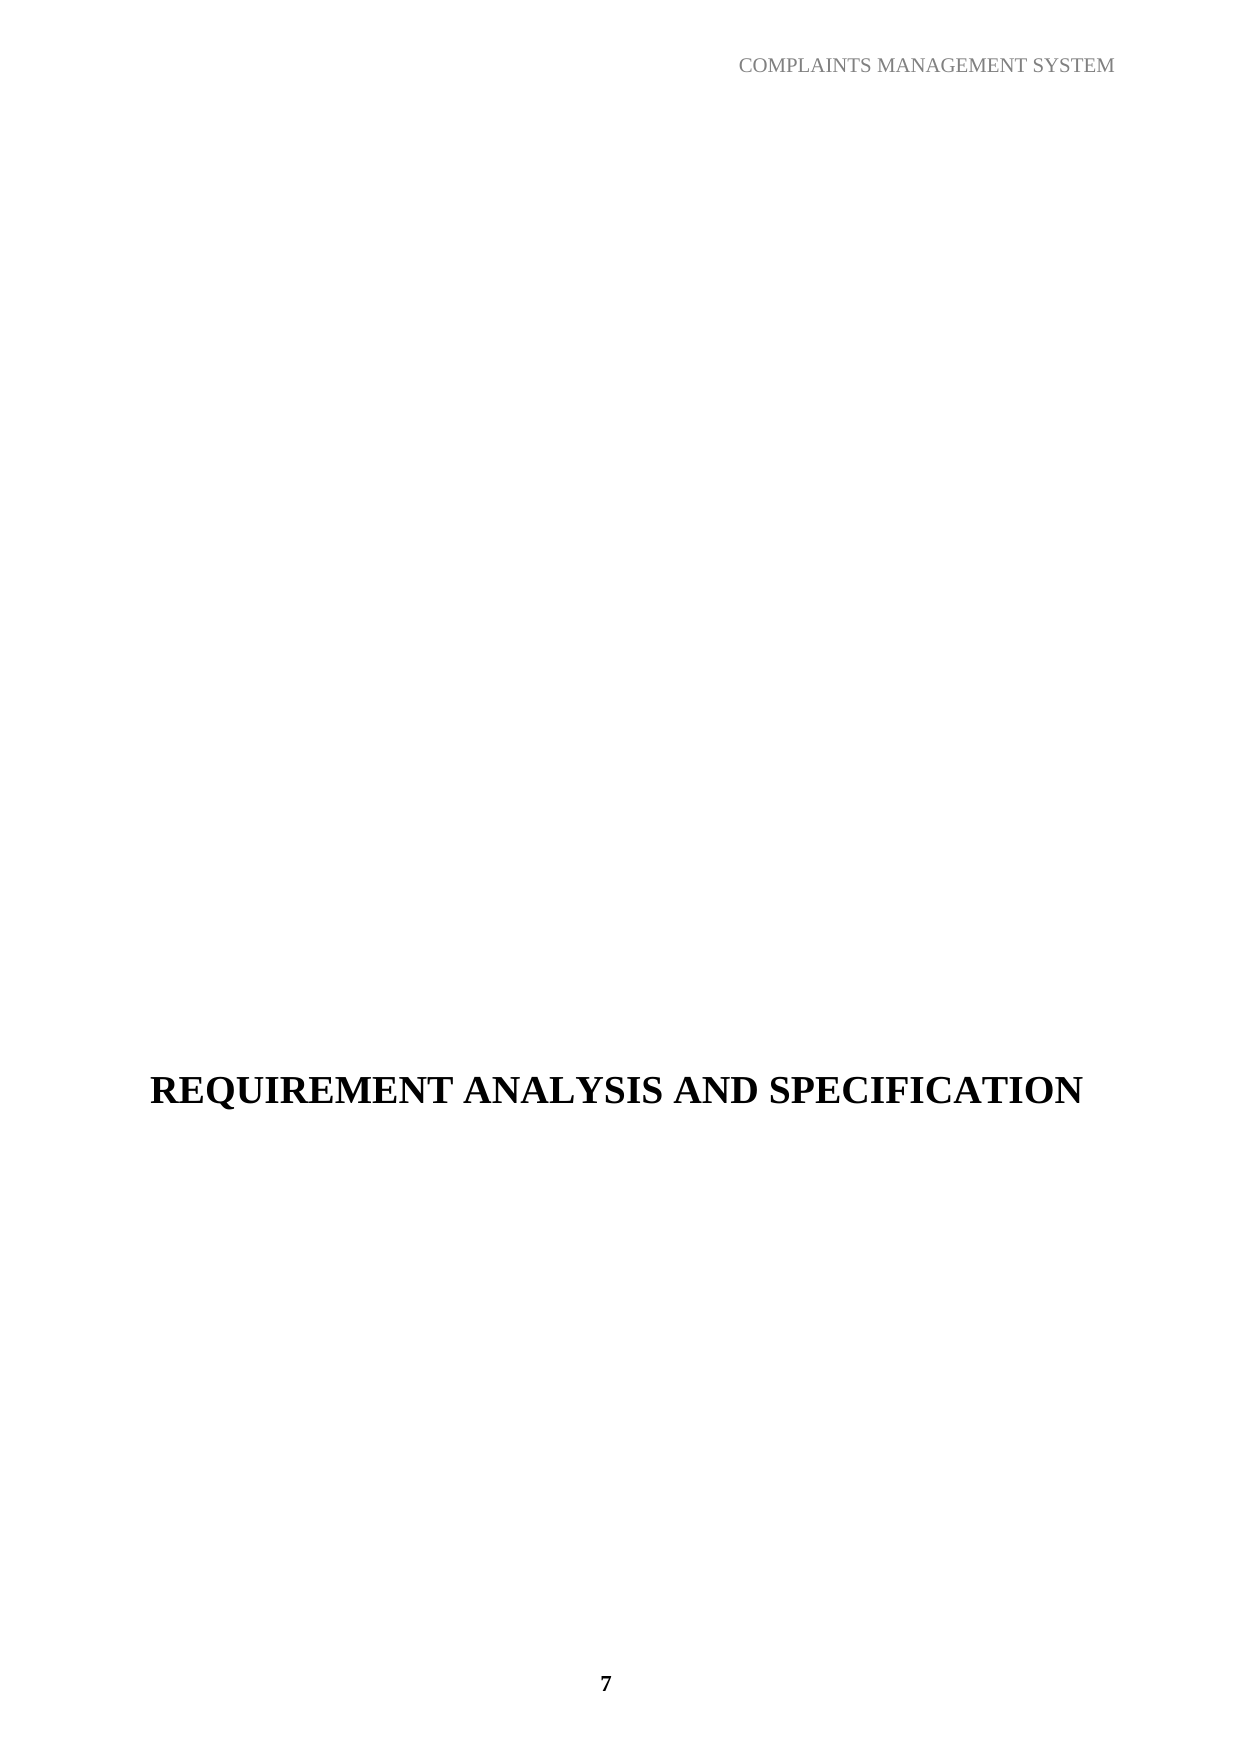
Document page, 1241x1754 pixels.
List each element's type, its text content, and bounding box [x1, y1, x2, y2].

text REQUIREMENT ANALYSIS AND SPECIFICATION [150, 1067, 1090, 1112]
